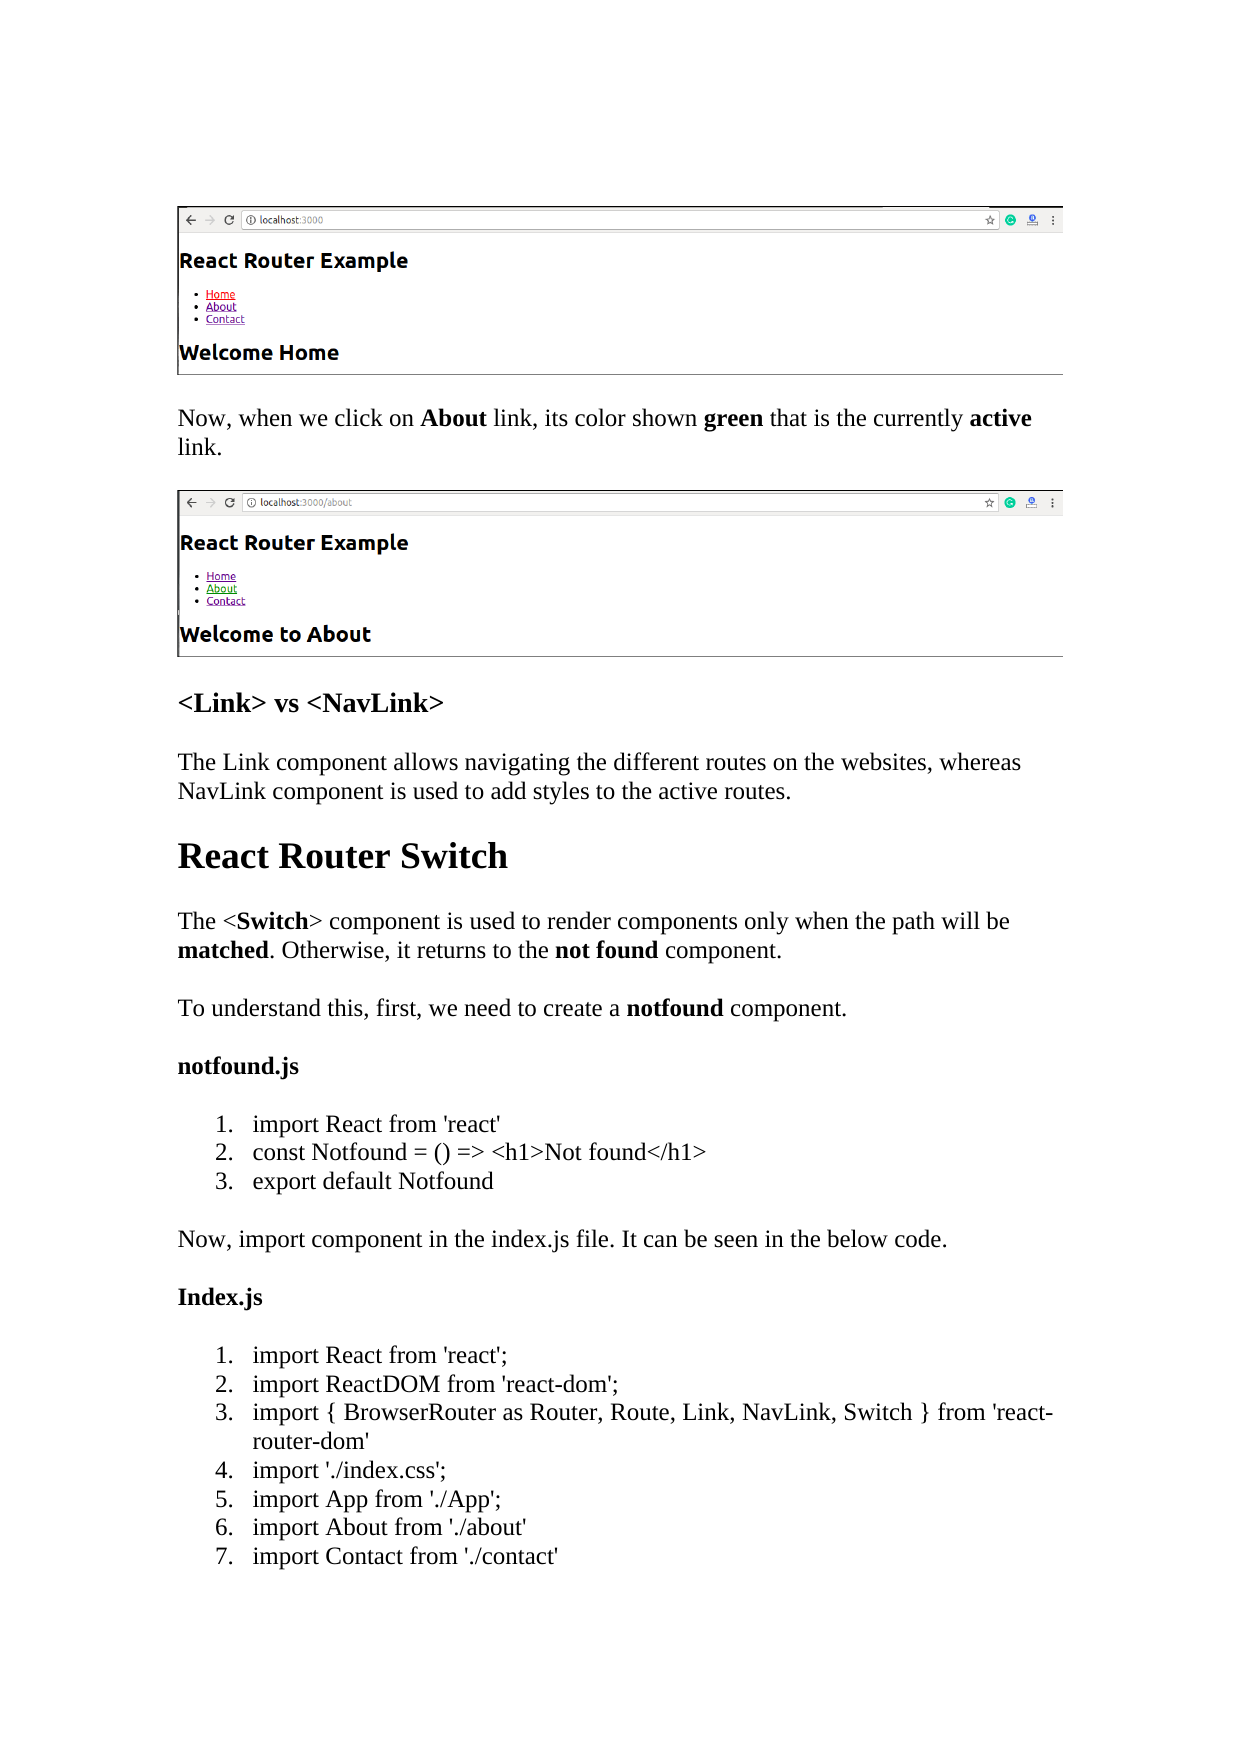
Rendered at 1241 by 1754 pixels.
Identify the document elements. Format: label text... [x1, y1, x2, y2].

list import React from 'react' [215, 1109, 1063, 1137]
list export default Notfound [215, 1166, 1063, 1195]
text Now, import component in the index.js file. It can be seen in the below code. [177, 1224, 1063, 1253]
text React Router Switch [177, 834, 1063, 877]
list import React from 'react'; [215, 1340, 1063, 1369]
text Now, when we click on About link, its color shown green that is the currently active link. [177, 403, 1063, 461]
list const Notfound = () => <h1>Not found</h1> [215, 1137, 1063, 1166]
list import Contact from './contact' [215, 1541, 1063, 1570]
text The Link component allows navigating the different routes on the websites, whereas NavLink component is used to add styles to the active routes. [177, 747, 1063, 805]
text To understand this, first, we need to create a notfound component. [177, 993, 1063, 1022]
list import App from './App'; [215, 1484, 1063, 1512]
text <Link> vs <NavLink> [177, 686, 1063, 718]
list import ReactDOM from 'react-dom'; [215, 1369, 1063, 1397]
text notfound.js [177, 1051, 1063, 1079]
picture [177, 490, 1063, 657]
text Index.js [177, 1282, 1063, 1311]
text The <Switch> component is used to render components only when the path will be matched. Otherwise, it returns to the not found component. [177, 906, 1063, 964]
list import About from './about' [215, 1512, 1063, 1541]
list import { BrowserRouter as Router, Route, Link, NavLink, Switch } from 'react-router-dom' [215, 1397, 1063, 1455]
list import './index.css'; [215, 1455, 1063, 1484]
picture [177, 206, 1063, 375]
